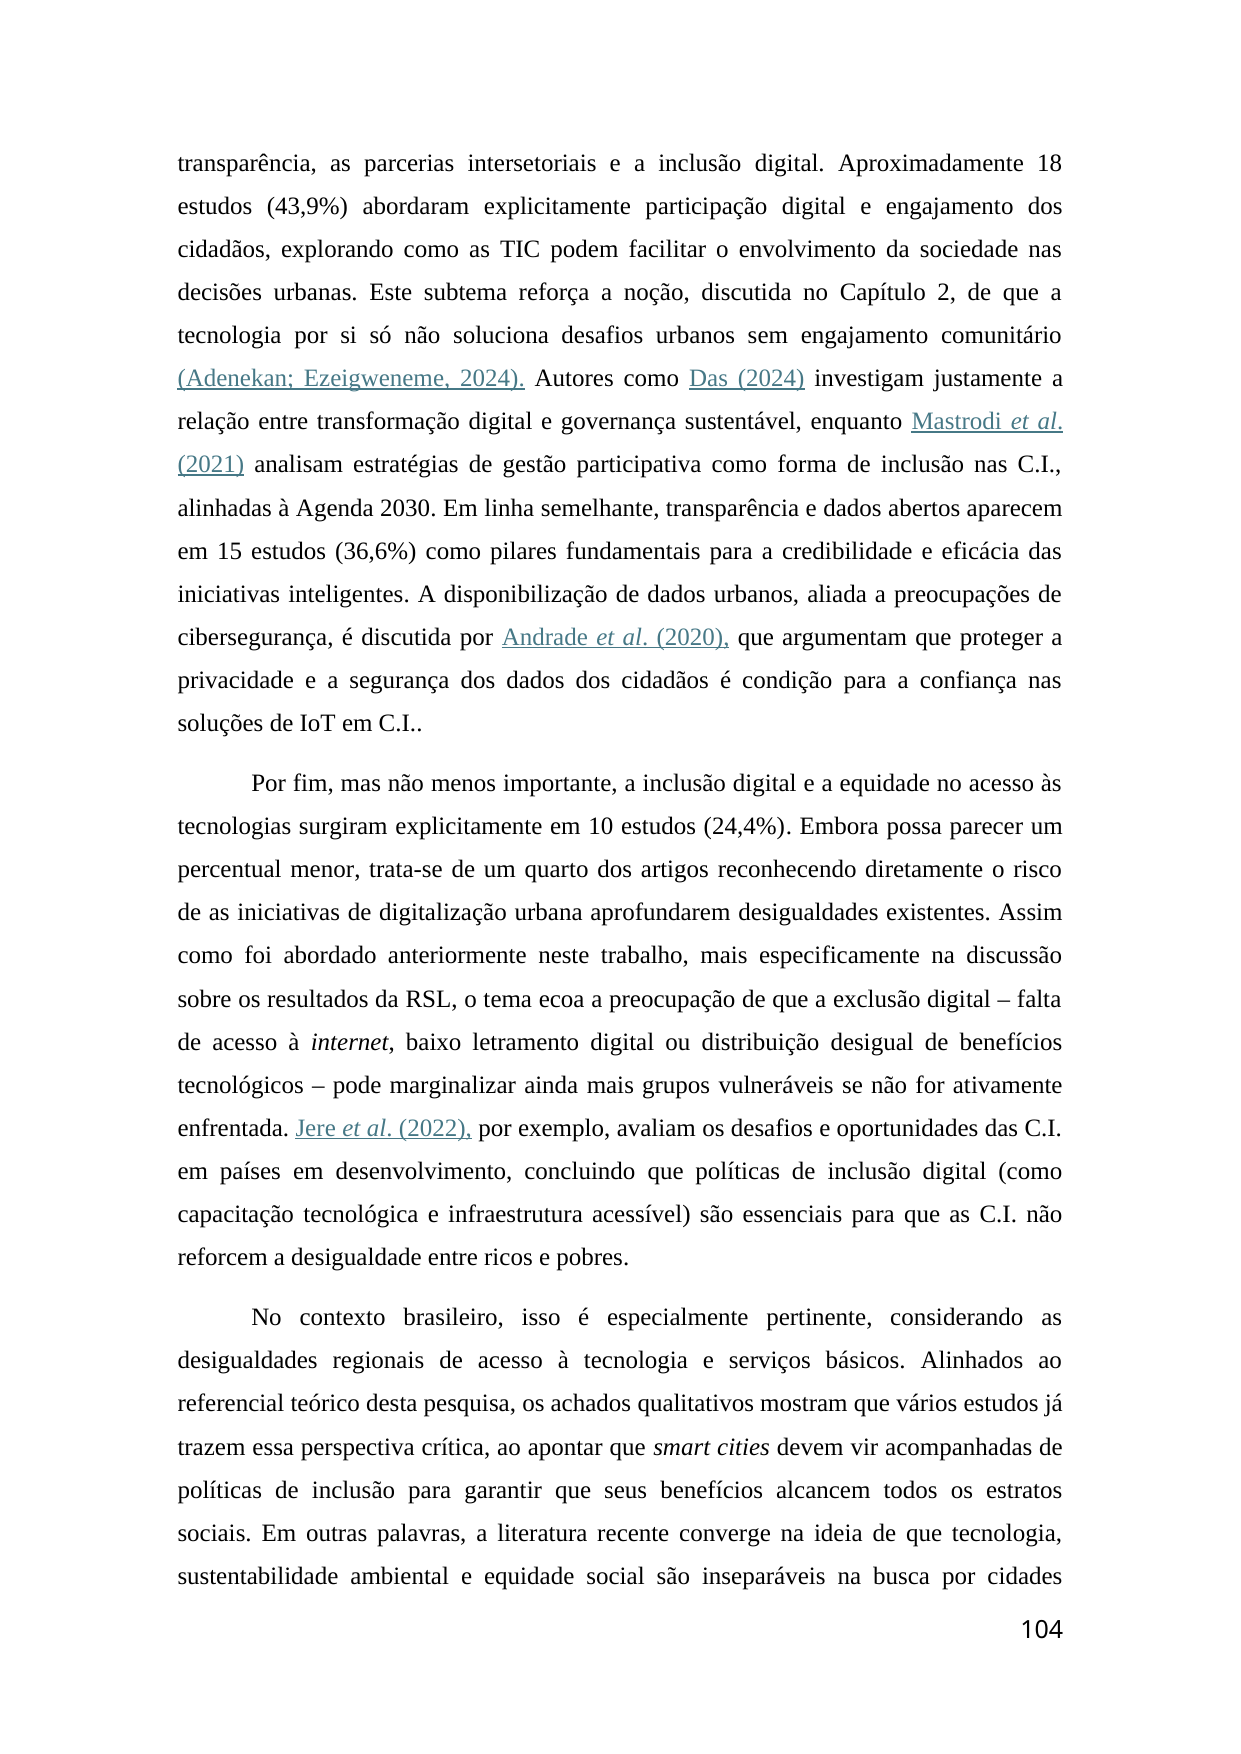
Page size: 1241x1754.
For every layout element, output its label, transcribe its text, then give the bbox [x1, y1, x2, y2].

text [177, 148, 1063, 737]
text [177, 1302, 1063, 1590]
text Por fim, mas não menos importante, a inclusão digital e a equidade no acesso às tecnologias surgiram explicitamente em 10 estudos (24,4%)​. Embora possa parecer um percentual menor, trata-se de um quarto dos artigos reconhecendo diretamente o risco de as iniciativas de digitalização urbana aprofundarem desigualdades existentes. Assim como foi abordado anteriormente neste trabalho, mais especificamente na discussão sobre os resultados da RSL, o tema ecoa a preocupação de que a exclusão digital – falta de acesso à internet, baixo letramento digital ou distribuição desigual de benefícios tecnológicos – pode marginalizar ainda mais grupos vulneráveis se não for ativamente enfrentada. Jere et al. (2022), por exemplo, avaliam os desafios e oportunidades das C.I. em países em desenvolvimento, concluindo que políticas de inclusão digital (como capacitação tecnológica e infraestrutura acessível) são essenciais para que as C.I. não reforcem a desigualdade entre ricos e pobres​. [177, 768, 1063, 1271]
